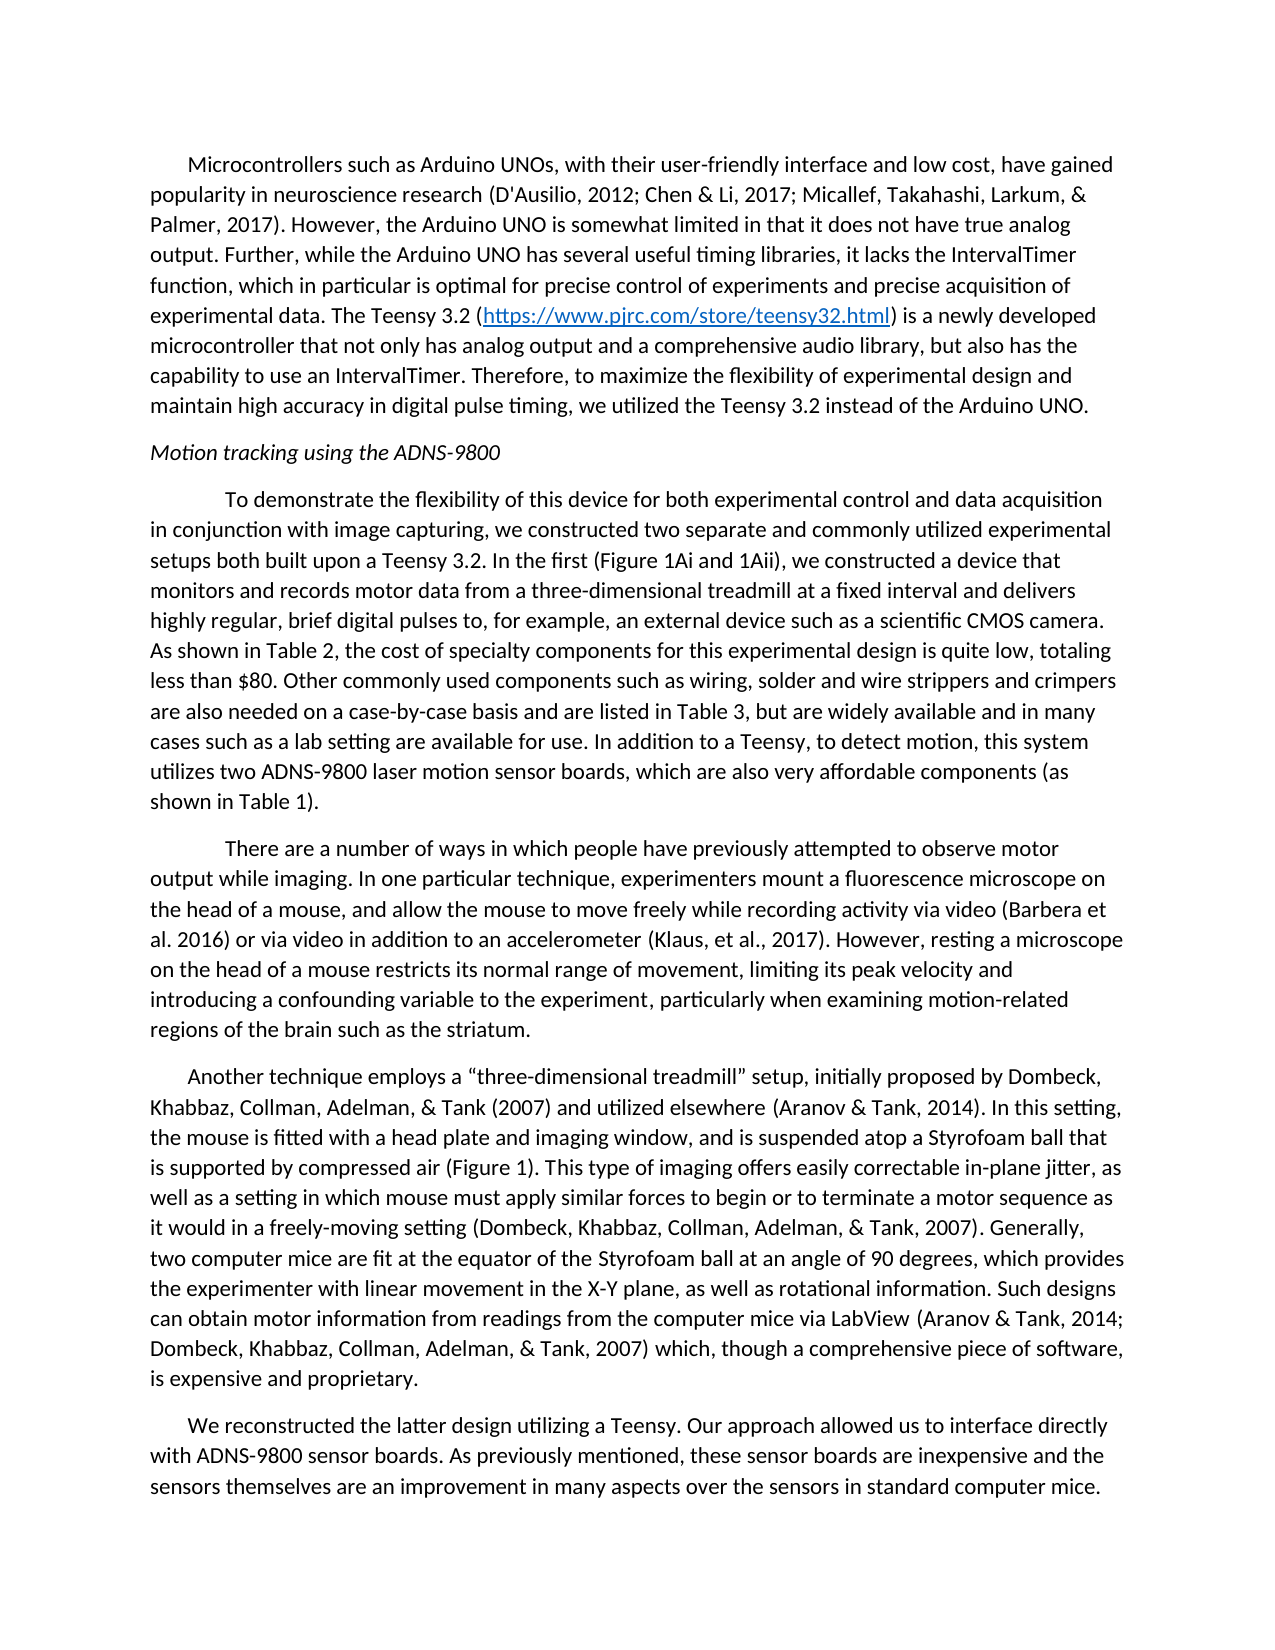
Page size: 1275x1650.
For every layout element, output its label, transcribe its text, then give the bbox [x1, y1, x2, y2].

text Another technique employs a “three-dimensional treadmill” setup, initially proposed by Dombeck, Khabbaz, Collman, Adelman, & Tank (2007) and utilized elsewhere. In this setting, the mouse is fitted with a head plate and imaging window, and is suspended atop a Styrofoam ball that is supported by compressed air (Figure 1). This type of imaging offers easily correctable in-plane jitter, as well as a setting in which mouse must apply similar forces to begin or to terminate a motor sequence as it would in a freely-moving setting. Generally, two computer mice are fit at the equator of the Styrofoam ball at an angle of 90 degrees, which provides the experimenter with linear movement in the X-Y plane, as well as rotational information. Such designs can obtain motor information from readings from the computer mice via LabView which, though a comprehensive piece of software, is expensive and proprietary. [150, 1062, 1125, 1393]
text Microcontrollers such as Arduino UNOs, with their user-friendly interface and low cost, have gained popularity in neuroscience research . However, the Arduino UNO is somewhat limited in that it does not have true analog output. Further, while the Arduino UNO has several useful timing libraries, it lacks the IntervalTimer function, which in particular is optimal for precise control of experiments and precise acquisition of experimental data. The Teensy 3.2 (https://www.pjrc.com/store/teensy32.html) is a newly developed microcontroller that not only has analog output and a comprehensive audio library, but also has the capability to use an IntervalTimer. Therefore, to maximize the flexibility of experimental design and maintain high accuracy in digital pulse timing, we utilized the Teensy 3.2 instead of the Arduino UNO. [150, 150, 1125, 420]
text There are a number of ways in which people have previously attempted to observe motor output while imaging. In one particular technique, experimenters mount a fluorescence microscope on the head of a mouse, and allow the mouse to move freely while recording activity via video (Barbera et al. 2016) or via video in addition to an accelerometer . However, resting a microscope on the head of a mouse restricts its normal range of movement, limiting its peak velocity and introducing a confounding variable to the experiment, particularly when examining motion-related regions of the brain such as the striatum. [150, 834, 1125, 1044]
text To demonstrate the flexibility of this device for both experimental control and data acquisition in conjunction with image capturing, we constructed two separate and commonly utilized experimental setups both built upon a Teensy 3.2. In the first (Figure 1Ai and 1Aii), we constructed a device that monitors and records motor data from a three-dimensional treadmill at a fixed interval and delivers highly regular, brief digital pulses to, for example, an external device such as a scientific CMOS camera. As shown in Table 2, the cost of specialty components for this experimental design is quite low, totaling less than $80. Other commonly used components such as wiring, solder and wire strippers and crimpers are also needed on a case-by-case basis and are listed in Table 3, but are widely available and in many cases such as a lab setting are available for use. In addition to a Teensy, to detect motion, this system utilizes two ADNS-9800 laser motion sensor boards, which are also very affordable components (as shown in Table 1). [150, 485, 1125, 816]
text Motion tracking using the ADNS-9800 [150, 438, 1125, 467]
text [150, 1411, 1125, 1500]
